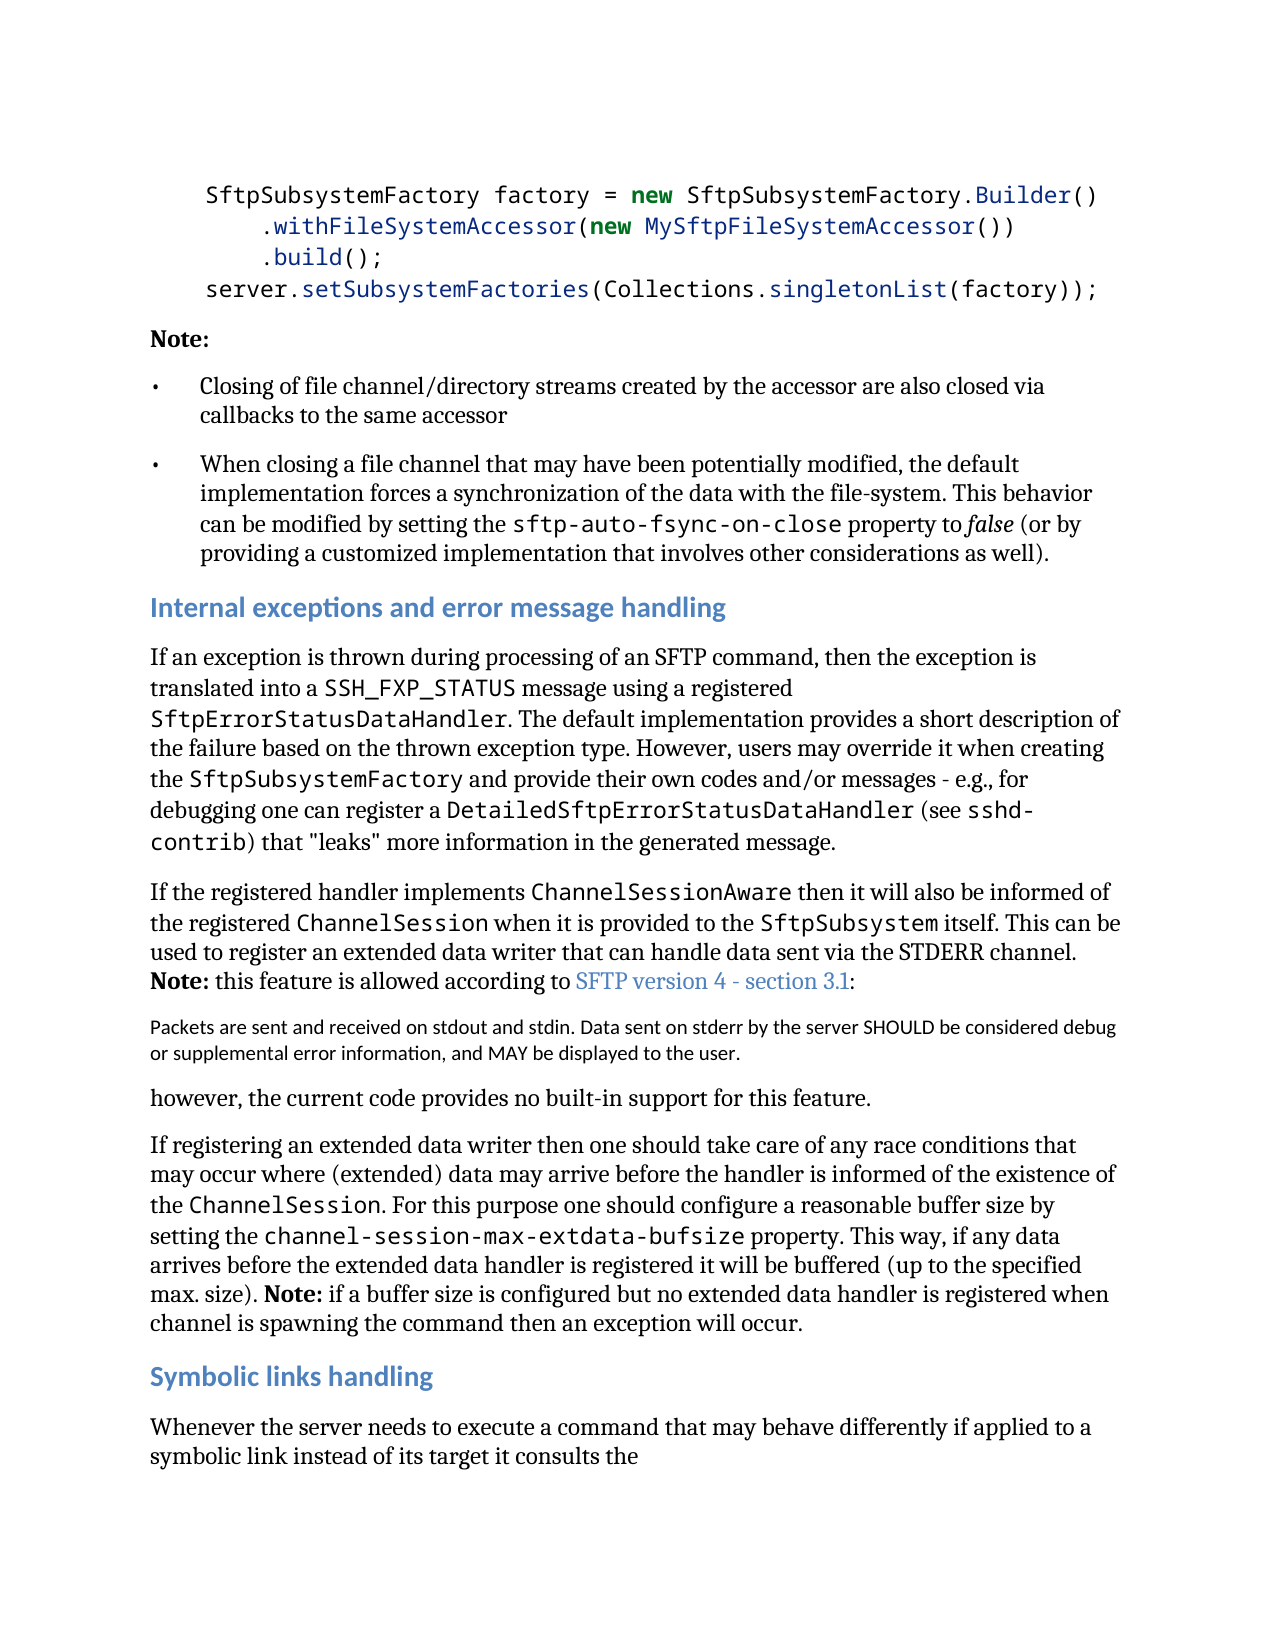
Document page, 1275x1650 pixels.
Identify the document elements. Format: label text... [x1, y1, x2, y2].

text If registering an extended data writer then one should take care of any race conditions that may occur where (extended) data may arrive before the handler is informed of the existence of the ChannelSession. For this purpose one should configure a reasonable buffer size by setting the channel-session-max-extdata-bufsize property. This way, if any data arrives before the extended data handler is registered it will be buffered (up to the specified max. size). Note: if a buffer size is configured but no extended data handler is registered when channel is spawning the command then an exception will occur. [150, 1131, 1125, 1338]
list When closing a file channel that may have been potentially modified, the default implementation forces a synchronization of the data with the file-system. This behavior can be modified by setting the sftp-auto-fsync-on-close property to false (or by providing a customized implementation that involves other considerations as well). [150, 450, 1125, 568]
text If the registered handler implements ChannelSessionAware then it will also be informed of the registered ChannelSession when it is provided to the SftpSubsystem itself. This can be used to register an extended data writer that can handle data sent via the STDERR channel. Note: this feature is allowed according to SFTP version 4 - section 3.1: [150, 876, 1125, 996]
list Closing of file channel/directory streams created by the accessor are also closed via callbacks to the same accessor [150, 372, 1125, 429]
text Note: [150, 324, 1125, 353]
text however, the current code provides no built-in support for this feature. [150, 1084, 1125, 1113]
text If an exception is thrown during processing of an SFTP command, then the exception is translated into a SSH_FXP_STATUS message using a registered SftpErrorStatusDataHandler. The default implementation provides a short description of the failure based on the thrown exception type. However, users may override it when creating the SftpSubsystemFactory and provide their own codes and/or messages - e.g., for debugging one can register a DetailedSftpErrorStatusDataHandler (see sshd-contrib) that "leaks" more information in the generated message. [150, 643, 1125, 857]
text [150, 1413, 1125, 1470]
text Packets are sent and received on stdout and stdin. Data sent on stderr by the server SHOULD be considered debug or supplemental error information, and MAY be displayed to the user. [150, 1014, 1125, 1065]
text SftpSubsystemFactory factory = new SftpSubsystemFactory.Builder() .withFileSystemAccessor(new MySftpFileSystemAccessor()) .build(); server.setSubsystemFactories(Collections.singletonList(factory)); [150, 150, 1125, 304]
subtitle Symbolic links handling [150, 1358, 1125, 1394]
subtitle Internal exceptions and error message handling [150, 589, 1125, 624]
